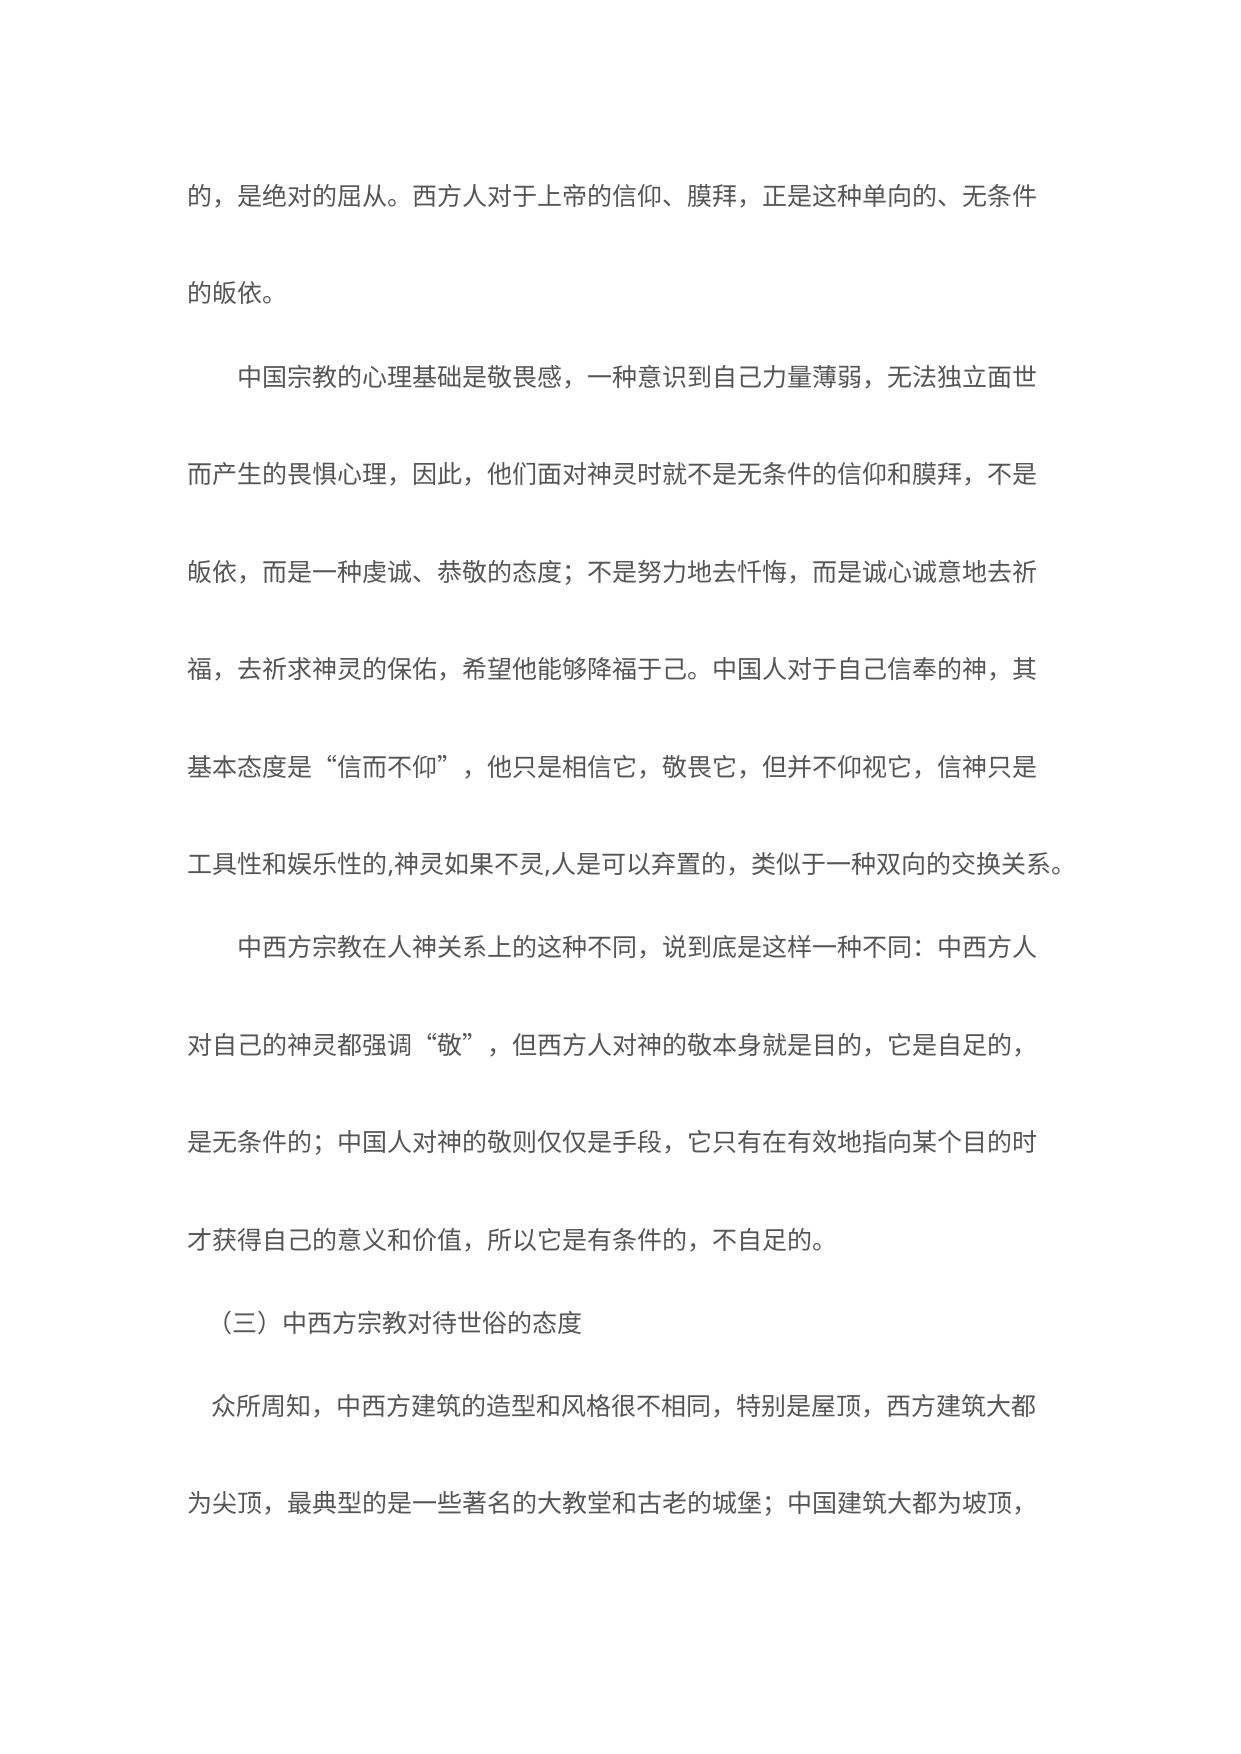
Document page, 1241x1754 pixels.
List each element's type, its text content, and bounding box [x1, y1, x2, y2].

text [187, 162, 1053, 324]
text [187, 1372, 1053, 1534]
text 中西方宗教在人神关系上的这种不同，说到底是这样一种不同：中西方人对自己的神灵都强调“敬”，但西方人对神的敬本身就是目的，它是自足的，是无条件的；中国人对神的敬则仅仅是手段，它只有在有效地指向某个目的时才获得自己的意义和价值，所以它是有条件的，不自足的。 [187, 913, 1053, 1271]
text 中国宗教的心理基础是敬畏感，一种意识到自己力量薄弱，无法独立面世而产生的畏惧心理，因此，他们面对神灵时就不是无条件的信仰和膜拜，不是皈依，而是一种虔诚、恭敬的态度；不是努力地去忏悔，而是诚心诚意地去祈福，去祈求神灵的保佑，希望他能够降福于己。中国人对于自己信奉的神，其基本态度是“信而不仰”，他只是相信它，敬畏它，但并不仰视它，信神只是工具性和娱乐性的,神灵如果不灵,人是可以弃置的，类似于一种双向的交换关系。 [187, 343, 1053, 895]
text （三）中西方宗教对待世俗的态度 [187, 1289, 1053, 1354]
